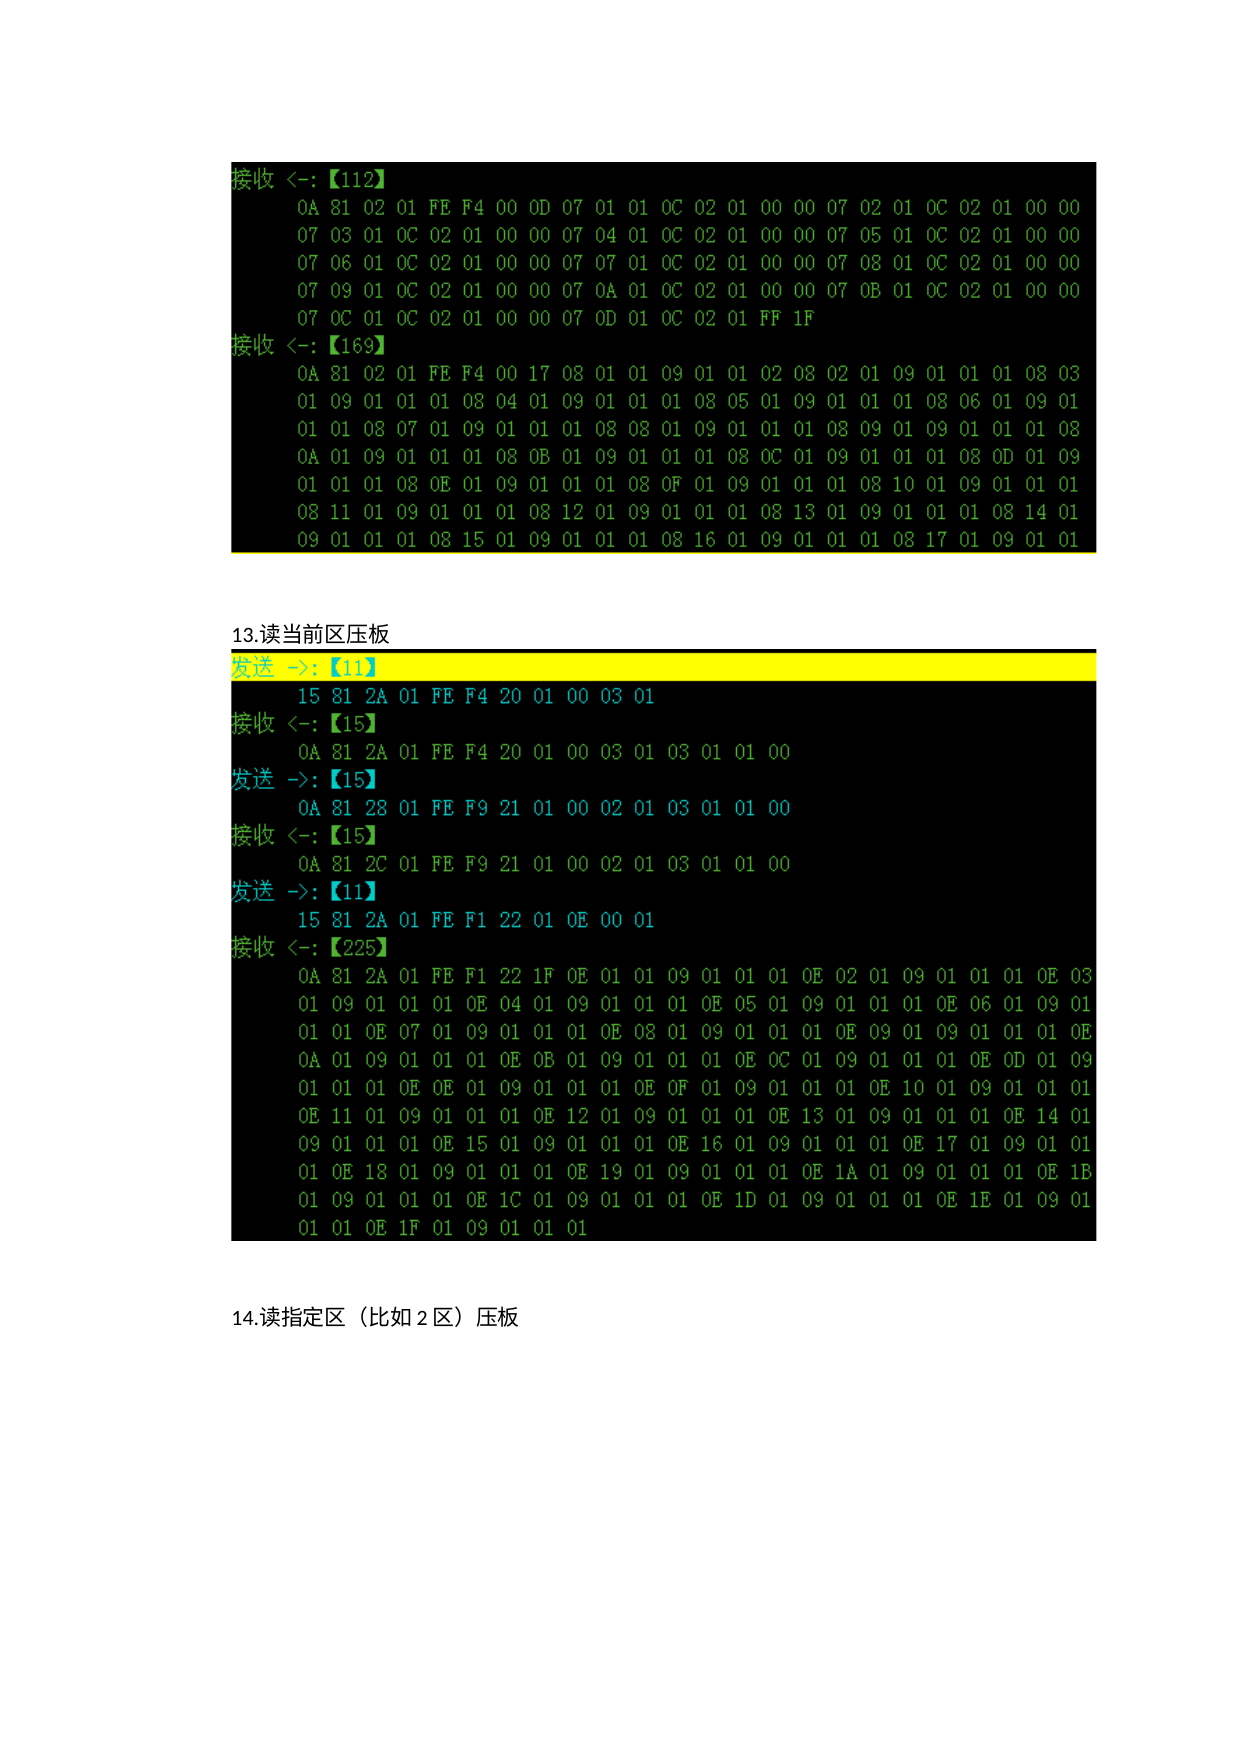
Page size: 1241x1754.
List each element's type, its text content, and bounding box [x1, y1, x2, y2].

text 13.读当前区压板 [187, 617, 1053, 649]
picture [231, 162, 1097, 554]
text 14.读指定区（比如2区）压板 [187, 1299, 1053, 1332]
picture [231, 649, 1097, 1241]
